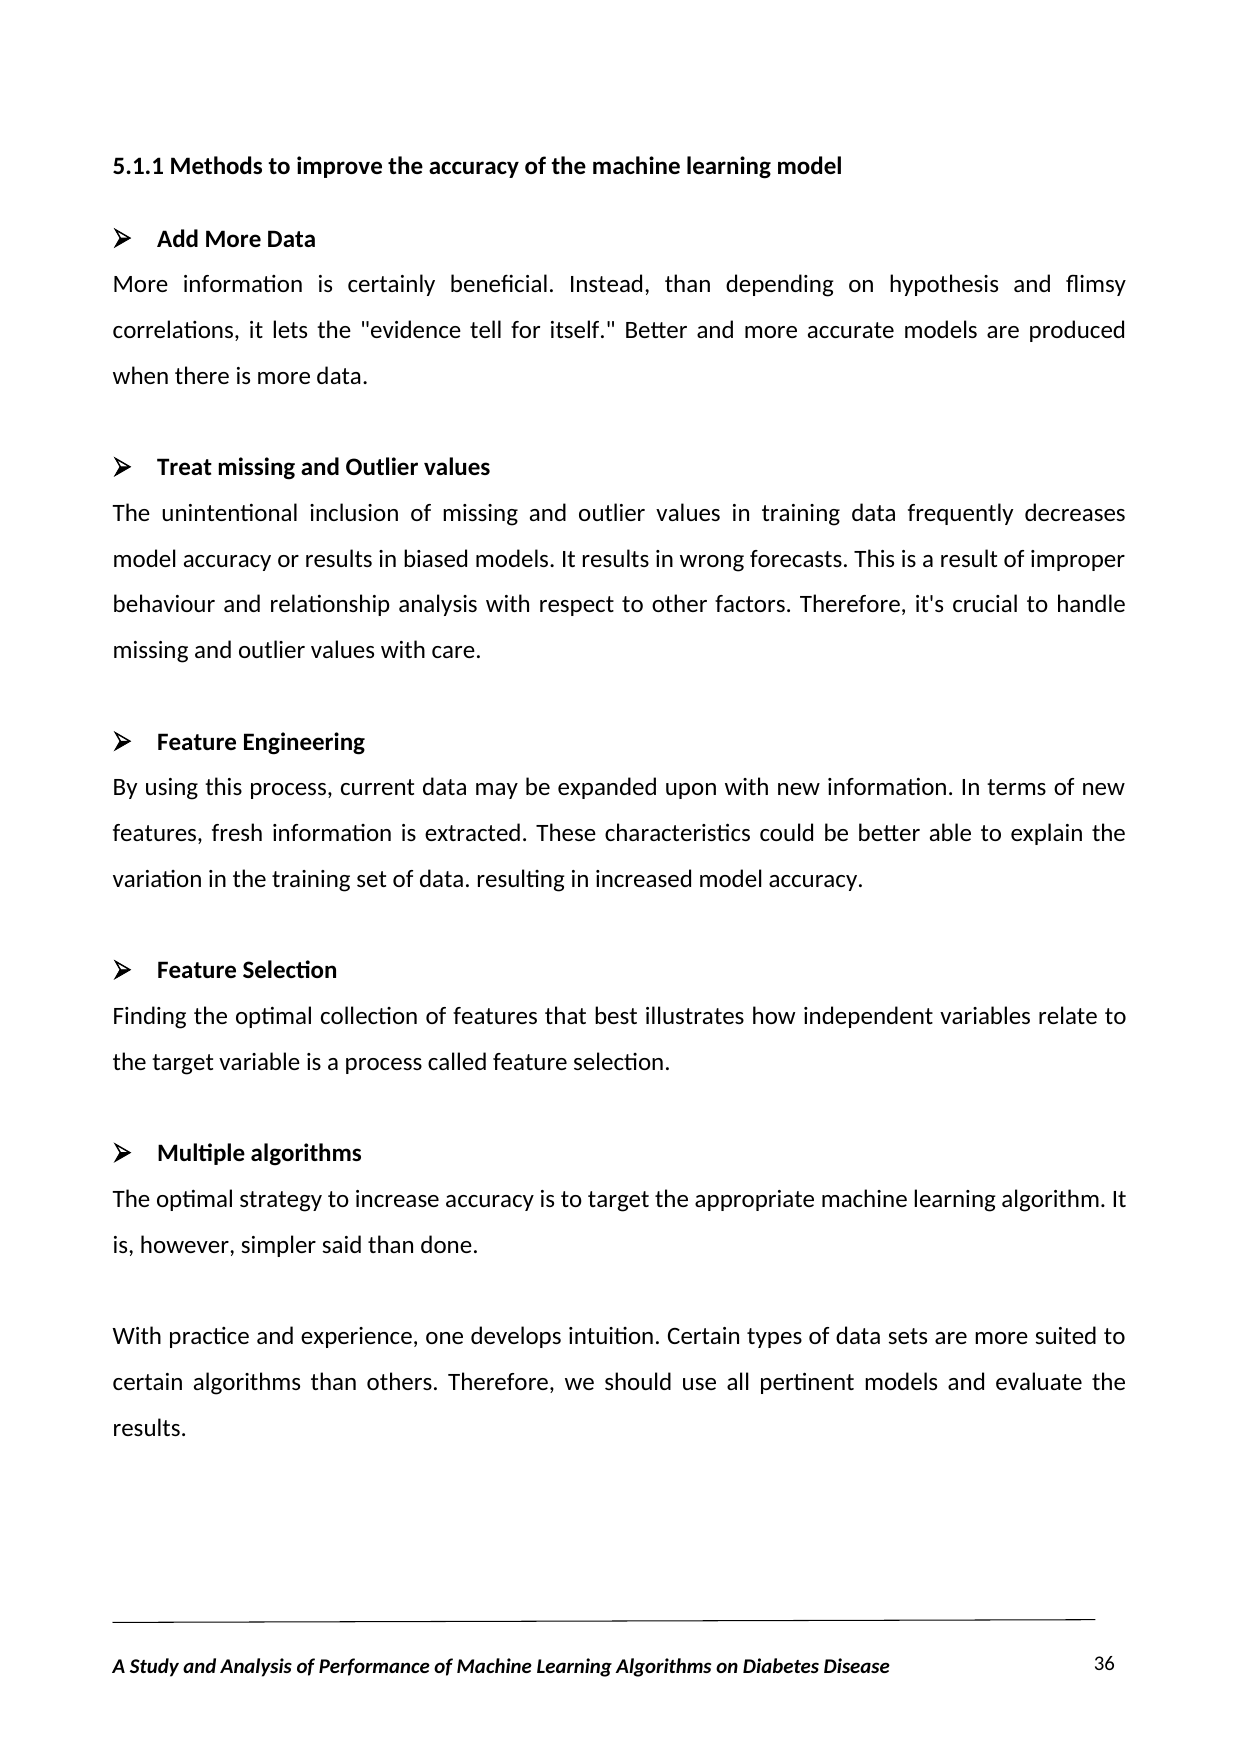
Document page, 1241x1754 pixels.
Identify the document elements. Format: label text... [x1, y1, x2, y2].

text By using this process, current data may be expanded upon with new information. In terms of new features, fresh information is extracted. These characteristics could be better able to explain the variation in the training set of data. resulting in increased model accuracy. [112, 772, 1128, 893]
text The optimal strategy to increase accuracy is to target the appropriate machine learning algorithm. It is, however, simpler said than done. [112, 1183, 1128, 1259]
text With practice and experience, one develops intuition. Certain types of data sets are more suited to certain algorithms than others. Therefore, we should use all pertinent models and evaluate the results. [112, 1320, 1128, 1442]
subtitle 5.1.1 Methods to improve the accuracy of the machine learning model [112, 150, 1128, 181]
list Feature Selection [112, 954, 1128, 985]
list Multiple algorithms [112, 1137, 1128, 1168]
text Finding the optimal collection of features that best illustrates how independent variables relate to the target variable is a process called feature selection. [112, 1000, 1128, 1076]
list Add More Data [112, 223, 1128, 253]
text More information is certainly beneficial. Instead, than depending on hypothesis and flimsy correlations, it lets the "evidence tell for itself." Better and more accurate models are produced when there is more data. [112, 268, 1128, 391]
list Feature Engineering [112, 726, 1128, 756]
list Treat missing and Outlier values [112, 451, 1128, 482]
text The unintentional inclusion of missing and outlier values in training data frequently decreases model accuracy or results in biased models. It results in wrong forecasts. This is a result of improper behaviour and relationship analysis with respect to other factors. Therefore, it's crucial to handle missing and outlier values with care. [112, 497, 1128, 665]
